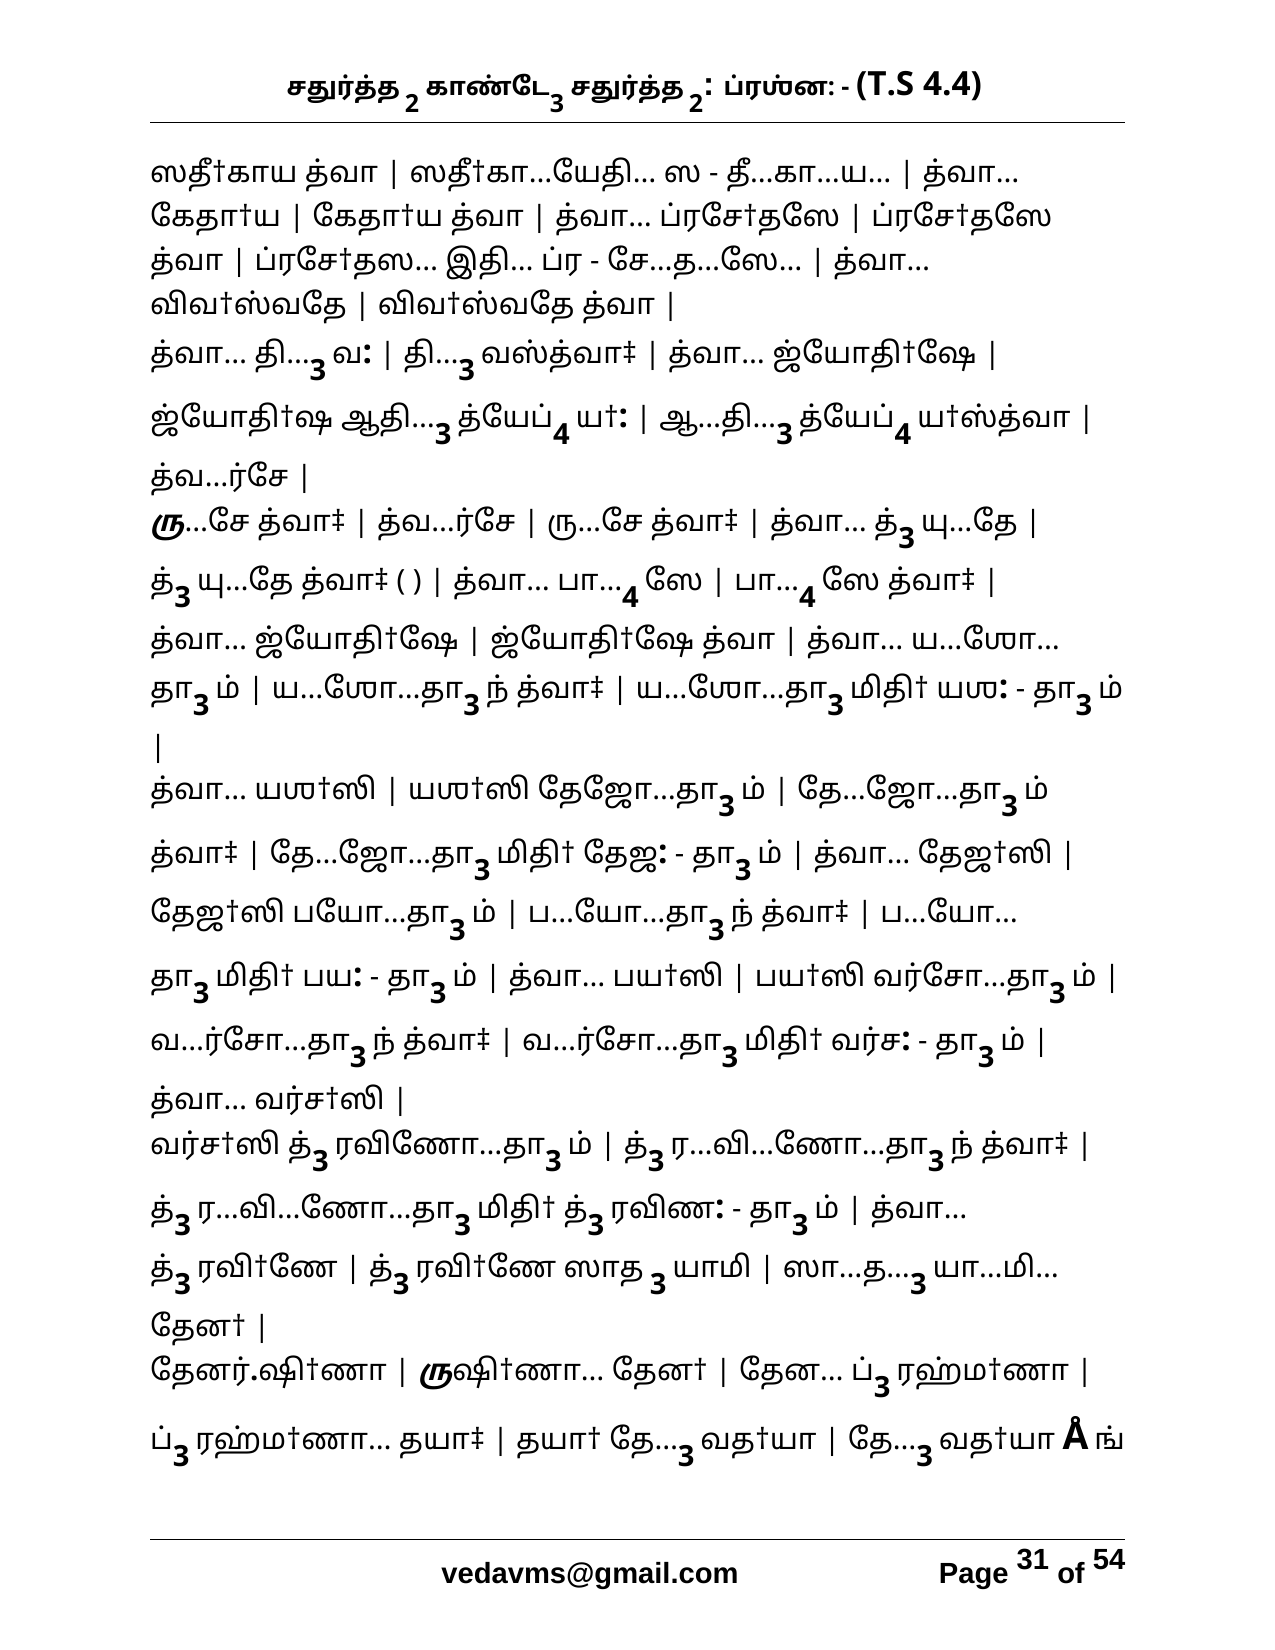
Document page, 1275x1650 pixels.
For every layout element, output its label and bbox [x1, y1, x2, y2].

text [150, 152, 1125, 1475]
